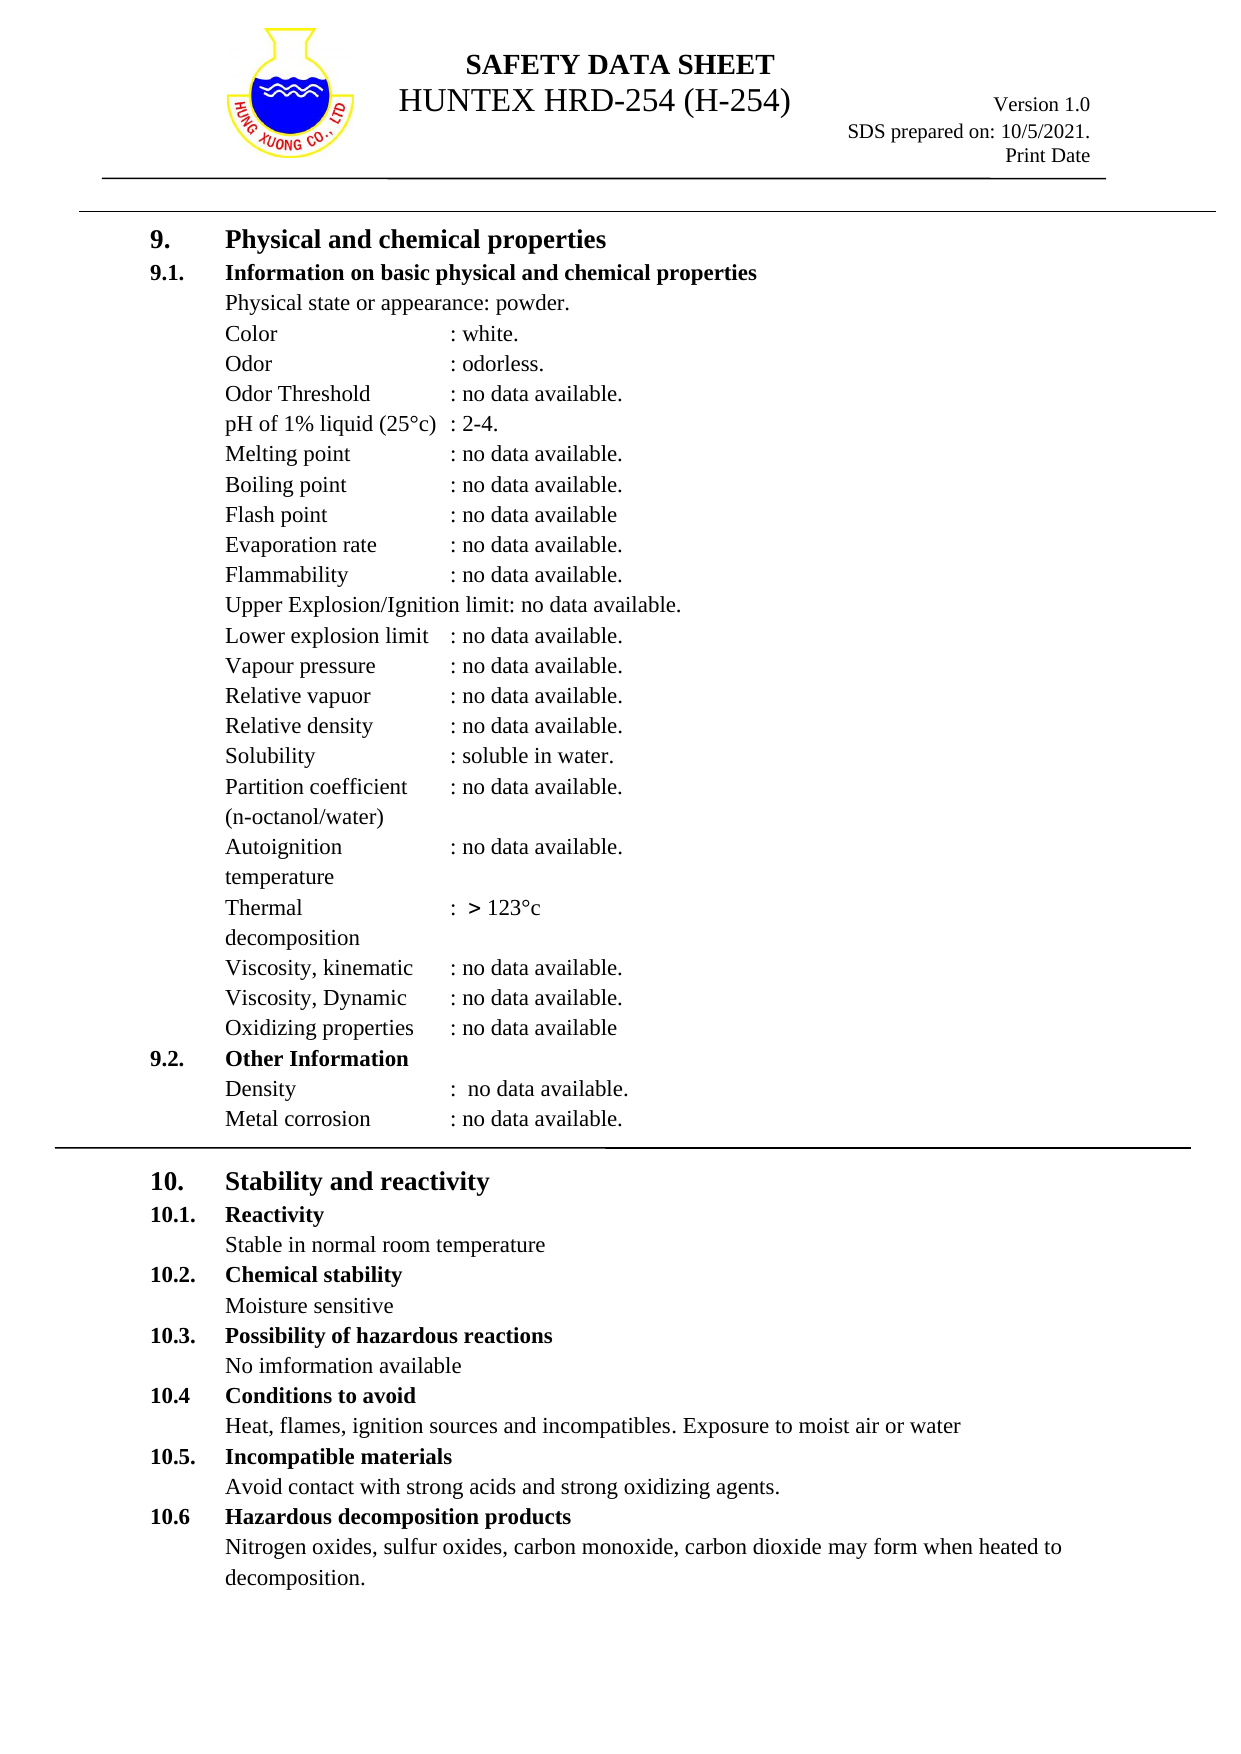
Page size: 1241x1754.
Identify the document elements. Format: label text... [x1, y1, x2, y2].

text Oxidizing properties : no data available [150, 1014, 1090, 1041]
text Moisture sensitive [150, 1292, 1090, 1318]
text Odor : odorless. [150, 350, 1090, 376]
text 9.2. Other Information [150, 1044, 1090, 1071]
text Density : no data available. [150, 1075, 1090, 1101]
text Avoid contact with strong acids and strong oxidizing agents. [150, 1473, 1090, 1499]
text 10.2. Chemical stability [150, 1262, 1090, 1288]
text Thermal : 123°c [150, 893, 1090, 920]
text 10. Stability and reactivity [150, 1165, 1090, 1197]
text Viscosity, kinematic : no data available. [150, 954, 1090, 980]
text Stable in normal room temperature [150, 1231, 1090, 1258]
text 9. Physical and chemical properties [150, 223, 1090, 254]
text Boiling point : no data available. [150, 471, 1090, 497]
text temperature [150, 863, 1090, 890]
text Metal corrosion : no data available. [150, 1105, 1090, 1131]
text 10.3. Possibility of hazardous reactions [150, 1322, 1090, 1348]
text Lower explosion limit : no data available. [150, 622, 1090, 648]
text 10.4 Conditions to avoid [150, 1382, 1090, 1409]
text Evaporation rate : no data available. [150, 531, 1090, 557]
text Nitrogen oxides, sulfur oxides, carbon monoxide, carbon dioxide may form when heated to decomposition. [225, 1533, 1090, 1590]
text Flammability : no data available. [150, 561, 1090, 588]
text Odor Threshold : no data available. [150, 380, 1090, 406]
text Relative density : no data available. [150, 712, 1090, 739]
text 10.5. Incompatible materials [150, 1443, 1090, 1469]
text Heat, flames, ignition sources and incompatibles. Exposure to moist air or water [150, 1413, 1090, 1439]
text Solubility : soluble in water. [150, 742, 1090, 769]
text 10.6 Hazardous decomposition products [150, 1503, 1090, 1529]
text Autoignition : no data available. [150, 833, 1090, 859]
text 9.1. Information on basic physical and chemical properties [150, 259, 1090, 286]
text decomposition [150, 924, 1090, 950]
text Upper Explosion/Ignition limit: no data available. [150, 591, 1090, 618]
text Color : white. [150, 319, 1090, 346]
text Relative vapuor : no data available. [150, 682, 1090, 708]
text Flash point : no data available [150, 501, 1090, 527]
text Vapour pressure : no data available. [150, 652, 1090, 678]
text pH of 1% liquid (25°c) : 2-4. [150, 410, 1090, 437]
text 10.1. Reactivity [150, 1201, 1090, 1227]
text Melting point : no data available. [150, 440, 1090, 467]
text Viscosity, Dynamic : no data available. [150, 984, 1090, 1011]
text No imformation available [150, 1352, 1090, 1378]
text Physical state or appearance: powder. [150, 289, 1090, 316]
text (n-octanol/water) [150, 803, 1090, 829]
text Partition coefficient : no data available. [150, 773, 1090, 799]
picture [226, 28, 354, 158]
